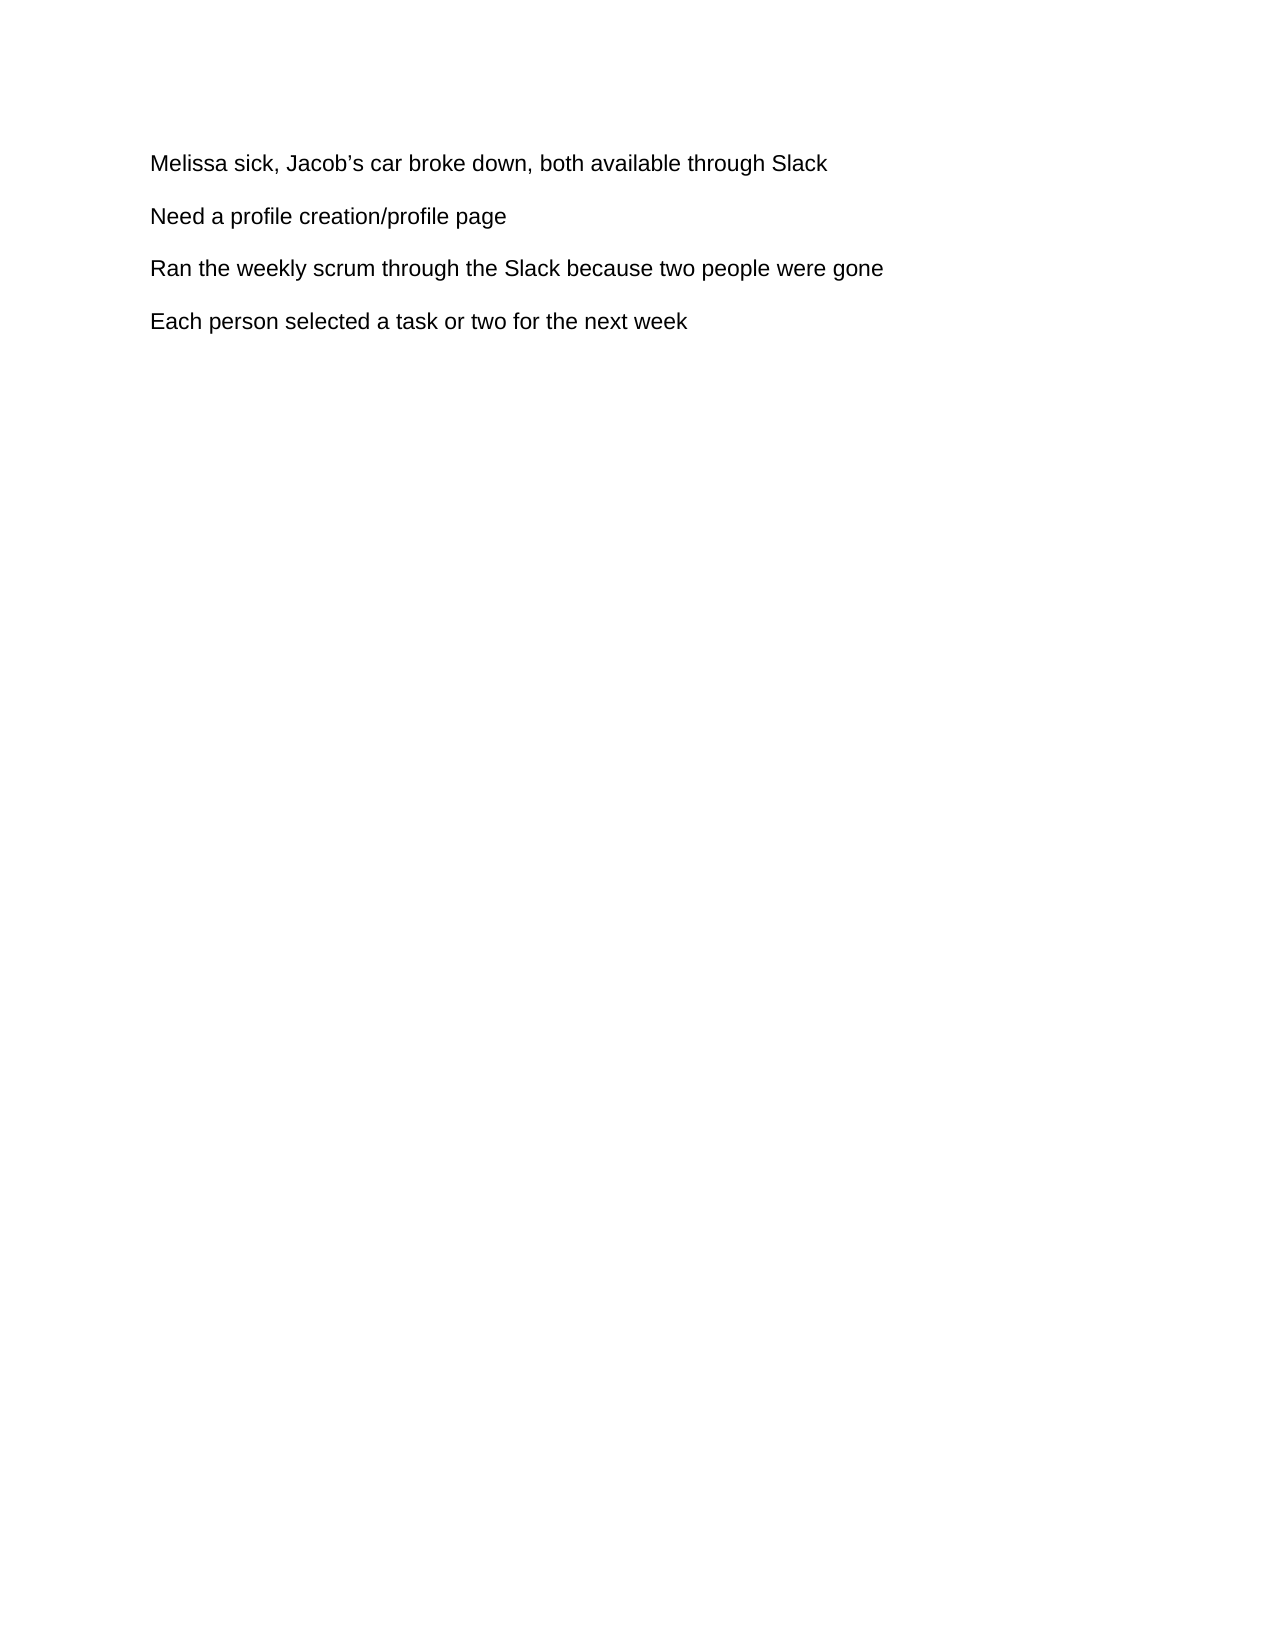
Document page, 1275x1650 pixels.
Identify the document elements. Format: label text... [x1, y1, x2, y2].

text Melissa sick, Jacob’s car broke down, both available through Slack [150, 150, 1125, 176]
text Each person selected a task or two for the next week [150, 308, 1125, 334]
text Need a profile creation/profile page [150, 203, 1125, 229]
text Ran the weekly scrum through the Slack because two people were gone [150, 255, 1125, 282]
